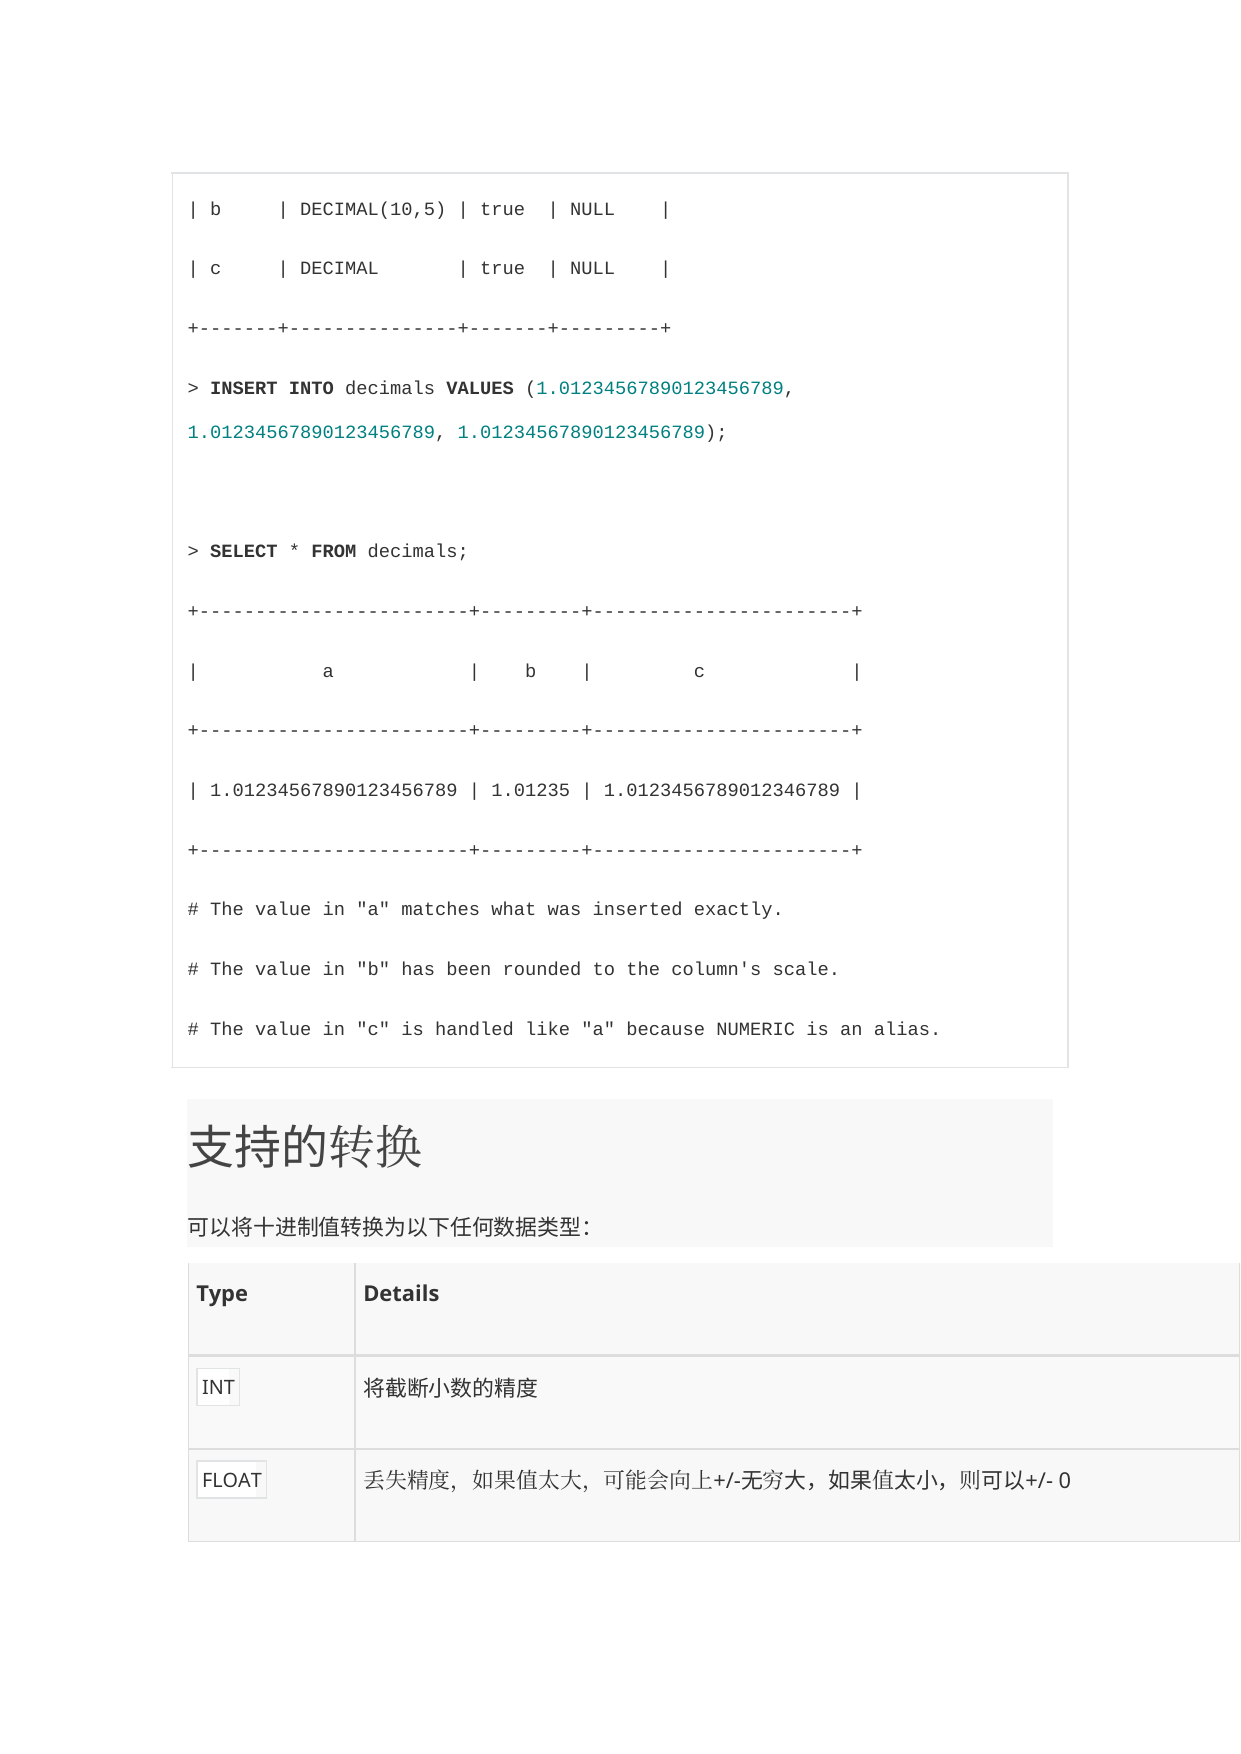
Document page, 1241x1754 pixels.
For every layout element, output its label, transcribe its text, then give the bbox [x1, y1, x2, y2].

text +------------------------+---------+-----------------------+ [173, 813, 1067, 873]
text 可以将十进制值转换为以下任何数据类型： [187, 1203, 1053, 1247]
table_header Details [356, 1263, 1239, 1354]
text # The value in "b" has been rounded to the column's scale. [173, 932, 1067, 992]
text | a | b | c | [173, 634, 1067, 693]
text +------------------------+---------+-----------------------+ [173, 574, 1067, 634]
text | 1.01234567890123456789 | 1.01235 | 1.0123456789012346789 | [173, 753, 1067, 813]
table_cell FLOAT [189, 1450, 354, 1541]
table_cell 将截断小数的精度 [356, 1357, 1239, 1448]
text > INSERT INTO decimals VALUES (1.01234567890123456789, 1.01234567890123456789, 1.01234567890123456789); [173, 351, 1067, 455]
table_header Type [189, 1263, 354, 1354]
text | b | DECIMAL(10,5) | true | NULL | [173, 174, 1067, 232]
text # The value in "a" matches what was inserted exactly. [173, 873, 1067, 932]
text # The value in "c" is handled like "a" because NUMERIC is an alias. [173, 992, 1067, 1067]
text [173, 291, 1067, 351]
text > SELECT * FROM decimals; [173, 514, 1067, 574]
table_cell INT [189, 1357, 354, 1448]
text | c | DECIMAL | true | NULL | [173, 232, 1067, 291]
text 支持的转换 [187, 1099, 1053, 1188]
table_cell 丢失精度，如果值太大，可能会向上+/-无穷大，如果值太小，则可以+/- 0 [356, 1450, 1239, 1541]
text +------------------------+---------+-----------------------+ [173, 693, 1067, 753]
